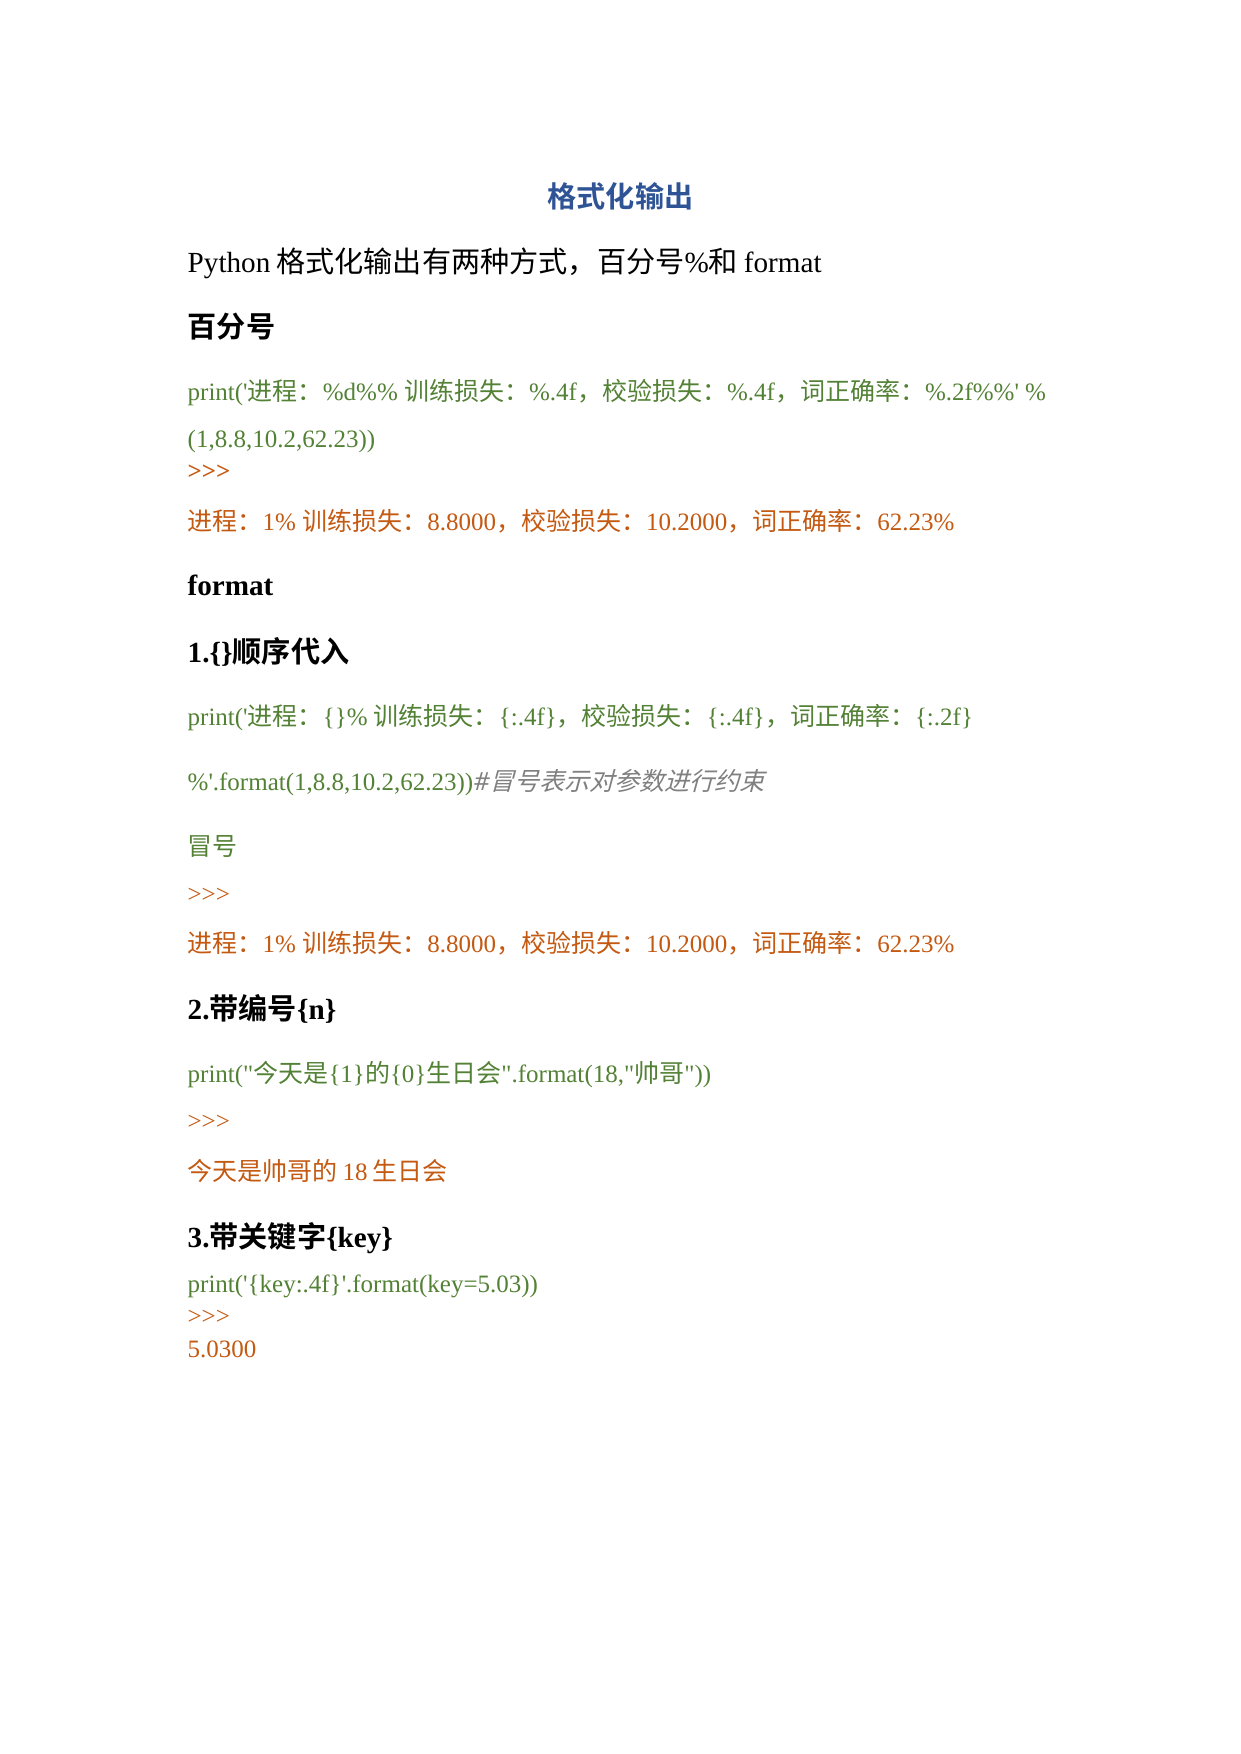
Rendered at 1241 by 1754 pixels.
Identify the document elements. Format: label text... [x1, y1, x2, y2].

text 2.带编号{n} [187, 974, 1053, 1039]
text 格式化输出 [187, 162, 1053, 227]
text >>> [187, 454, 1053, 487]
text >>> [187, 1299, 1053, 1332]
text 今天是帅哥的18生日会 [187, 1137, 1053, 1202]
text >>> [187, 877, 1053, 909]
text 1.{}顺序代入 [187, 617, 1053, 682]
text print('进程：%d%% 训练损失：%.4f，校验损失：%.4f，词正确率：%.2f%%' % (1,8.8,10.2,62.23)) [187, 357, 1053, 454]
text format [187, 552, 1053, 617]
text print("今天是{1}的{0}生日会".format(18,"帅哥")) [187, 1039, 1053, 1104]
text print('{key:.4f}'.format(key=5.03)) [187, 1267, 1053, 1299]
text 3.带关键字{key} [187, 1202, 1053, 1267]
text print('进程：{}% 训练损失：{:.4f}，校验损失：{:.4f}，词正确率：{:.2f}%'.format(1,8.8,10.2,62.23))#冒号表示对参数进行约束 [187, 682, 1053, 812]
text 百分号 [187, 292, 1053, 357]
text >>> [187, 1104, 1053, 1137]
text 5.0300 [187, 1332, 1053, 1364]
text 进程：1% 训练损失：8.8000，校验损失：10.2000，词正确率：62.23% [187, 487, 1053, 552]
text 冒号 [187, 812, 1053, 877]
text 进程：1% 训练损失：8.8000，校验损失：10.2000，词正确率：62.23% [187, 909, 1053, 974]
text Python格式化输出有两种方式，百分号%和format [187, 227, 1053, 292]
